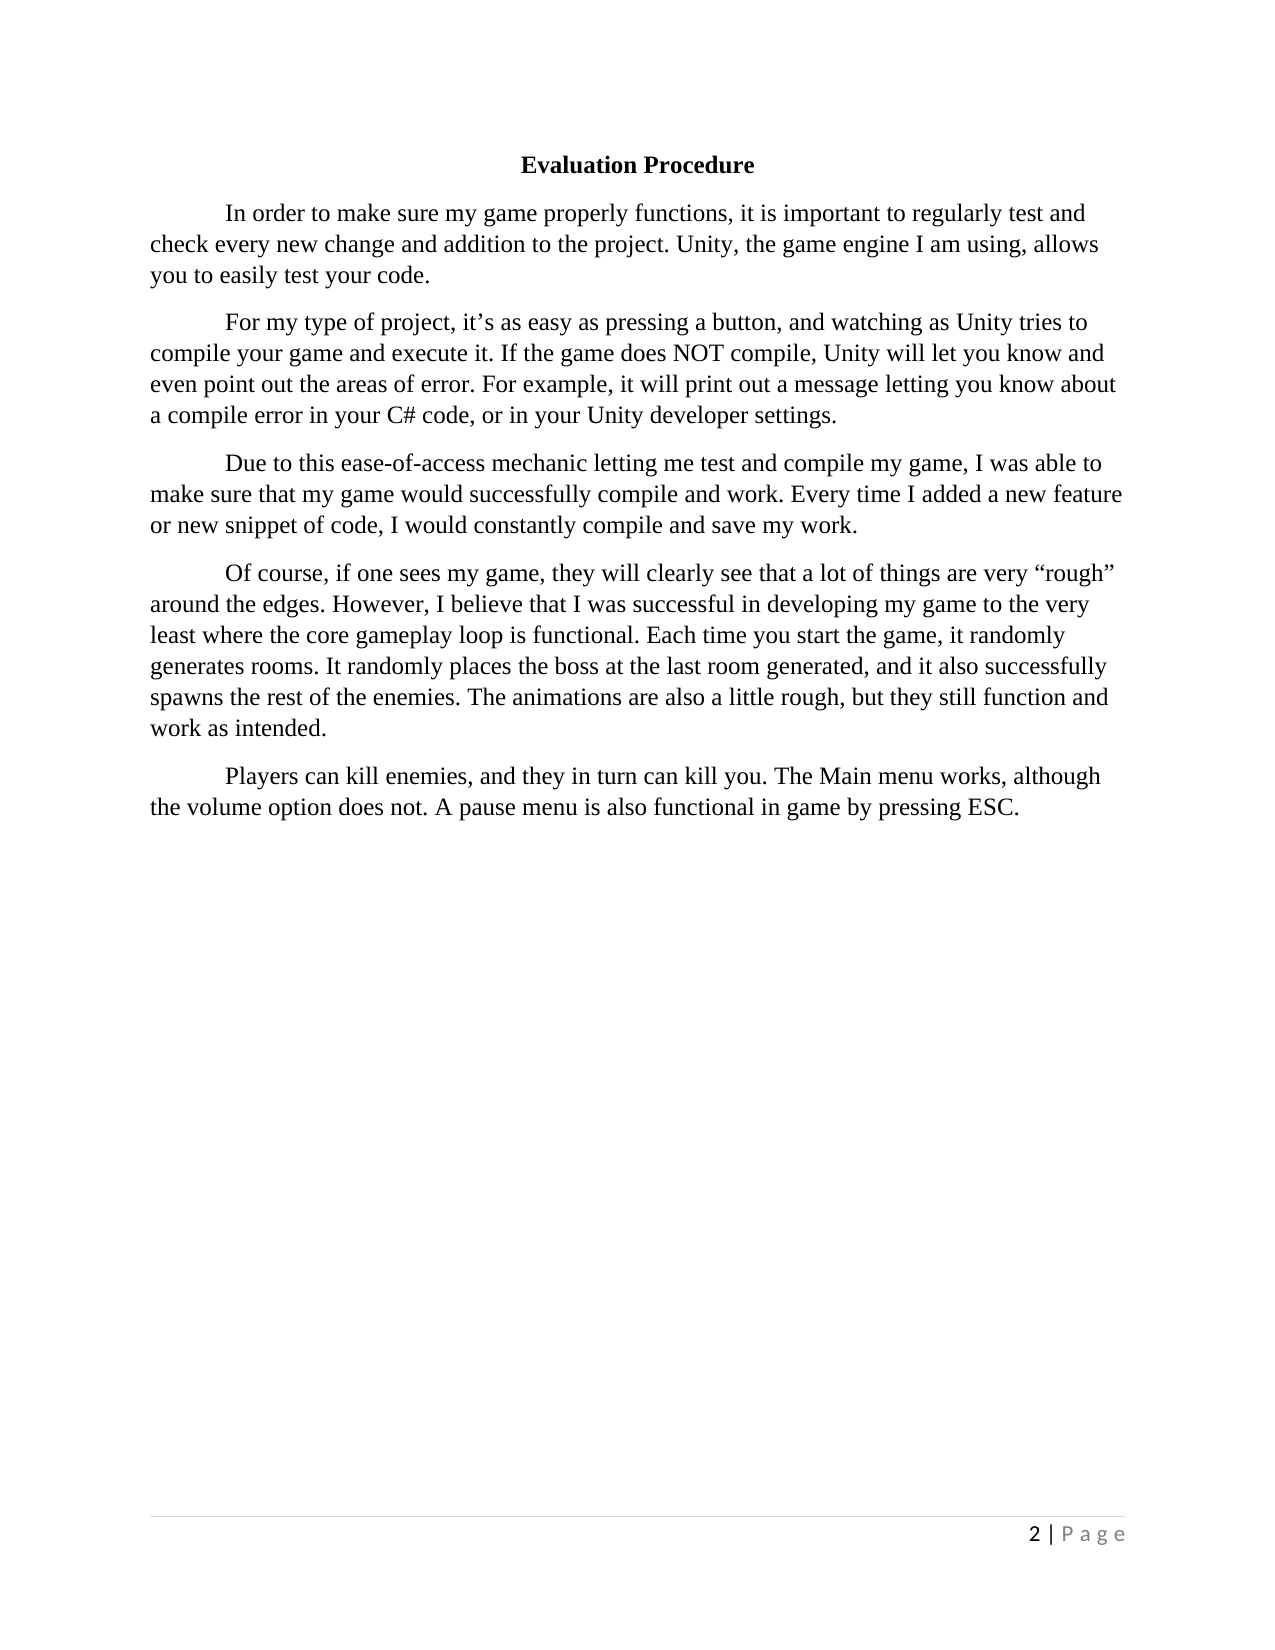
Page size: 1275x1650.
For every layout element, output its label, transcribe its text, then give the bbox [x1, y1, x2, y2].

text Of course, if one sees my game, they will clearly see that a lot of things are very “rough” around the edges. However, I believe that I was successful in developing my game to the very least where the core gameplay loop is functional. Each time you start the game, it randomly generates rooms. It randomly places the boss at the last room generated, and it also successfully spawns the rest of the enemies. The animations are also a little rough, but they still function and work as intended. [150, 558, 1125, 742]
text Players can kill enemies, and they in turn can kill you. The Main menu works, although the volume option does not. A pause menu is also functional in game by pressing ESC. [150, 761, 1125, 821]
text Due to this ease-of-access mechanic letting me test and compile my game, I was able to make sure that my game would successfully compile and work. Every time I added a new feature or new snippet of code, I would constantly compile and save my work. [150, 448, 1125, 539]
text Evaluation Procedure [150, 150, 1125, 179]
text In order to make sure my game properly functions, it is important to regularly test and check every new change and addition to the project. Unity, the game engine I am using, allows you to easily test your code. [150, 198, 1125, 288]
text For my type of project, it’s as easy as pressing a button, and watching as Unity tries to compile your game and execute it. If the game does NOT compile, Unity will let you know and even point out the areas of error. For example, it will print out a message letting you know about a compile error in your C# code, or in your Unity developer settings. [150, 307, 1125, 429]
